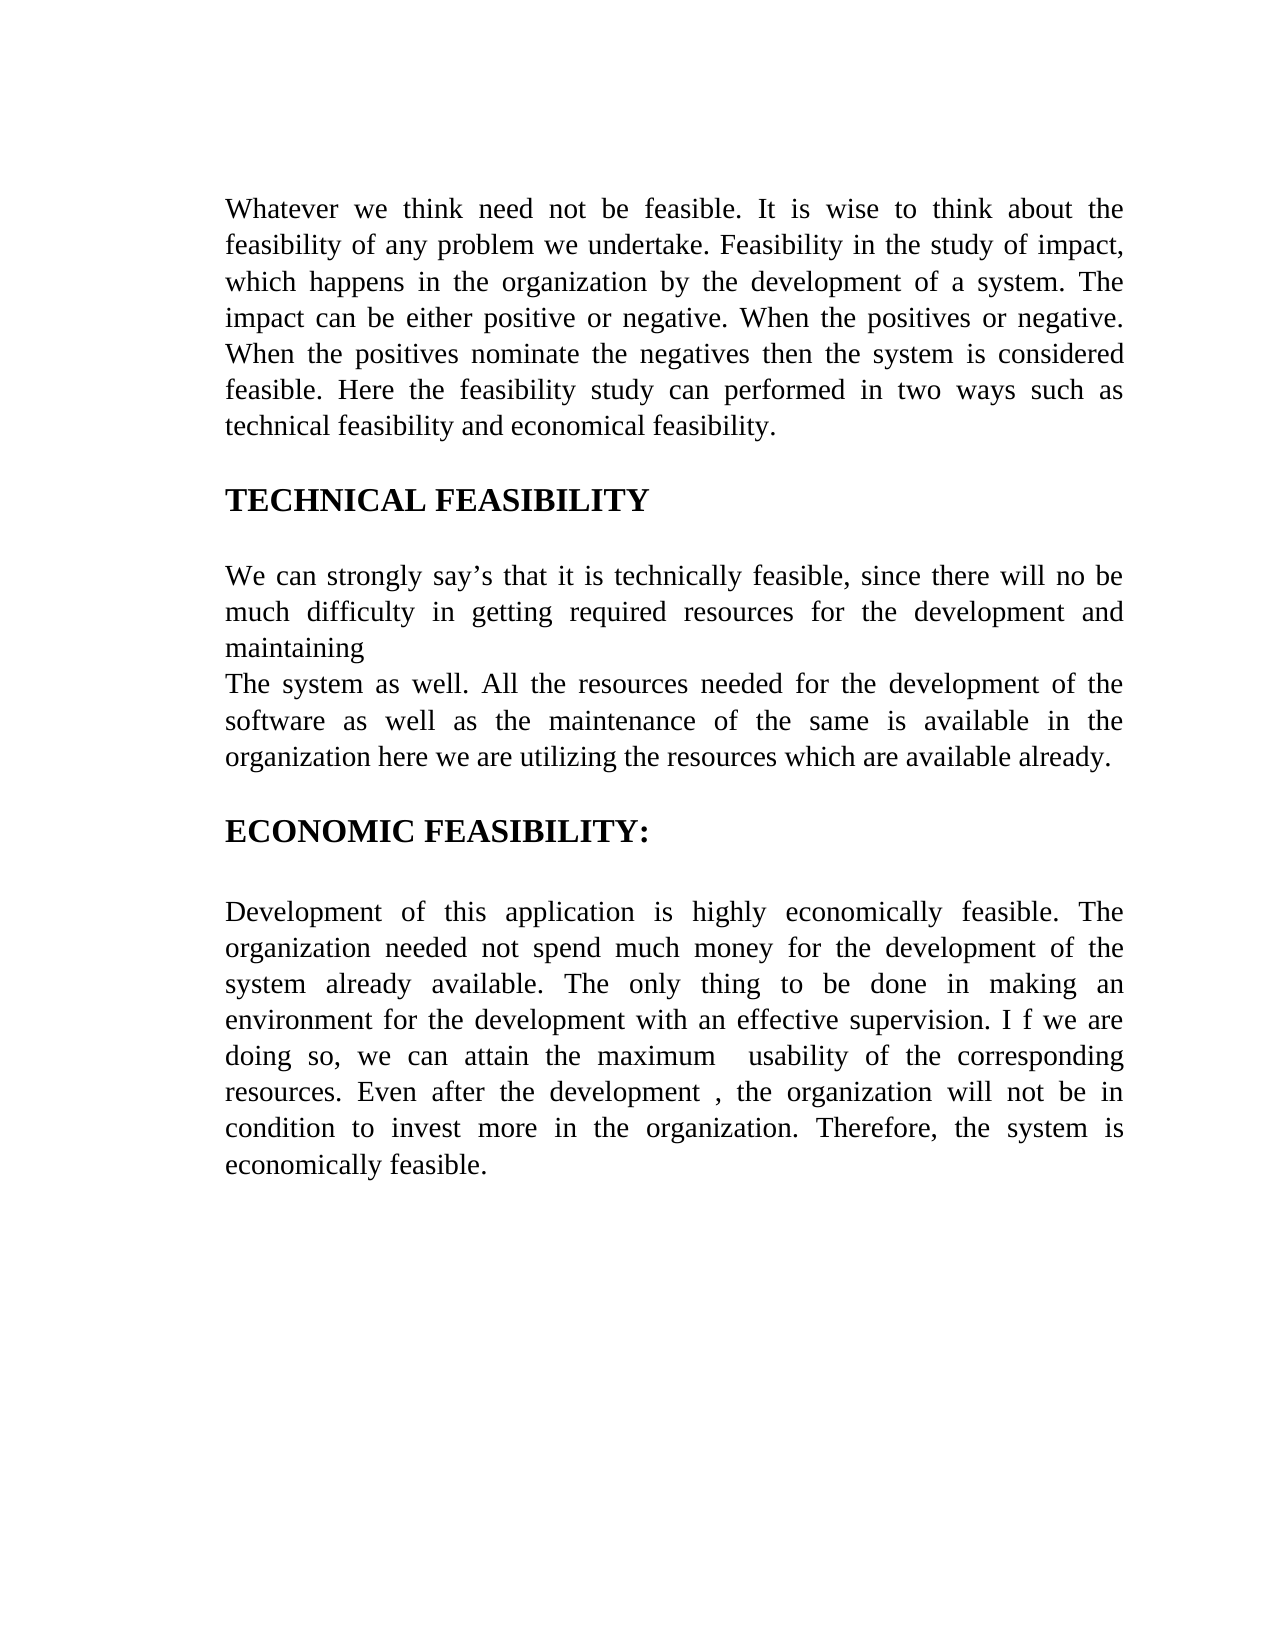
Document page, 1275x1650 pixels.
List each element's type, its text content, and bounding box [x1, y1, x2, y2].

text Whatever we think need not be feasible. It is wise to think about the feasibility of any problem we undertake. Feasibility in the study of impact, which happens in the organization by the development of a system. The impact can be either positive or negative. When the positives or negative. When the positives nominate the negatives then the system is considered feasible. Here the feasibility study can performed in two ways such as technical feasibility and economical feasibility. [225, 191, 1125, 442]
text ECONOMIC FEASIBILITY: [225, 811, 1125, 849]
text TECHNICAL FEASIBILITY [225, 481, 1125, 519]
text The system as well. All the resources needed for the development of the software as well as the maintenance of the same is available in the organization here we are utilizing the resources which are available already. [225, 666, 1125, 772]
text We can strongly say’s that it is technically feasible, since there will no be much difficulty in getting required resources for the development and maintaining [225, 558, 1125, 664]
text Development of this application is highly economically feasible. The organization needed not spend much money for the development of the system already available. The only thing to be done in making an environment for the development with an effective supervision. I f we are doing so, we can attain the maximum usability of the corresponding resources. Even after the development , the organization will not be in condition to invest more in the organization. Therefore, the system is economically feasible. [225, 894, 1125, 1180]
